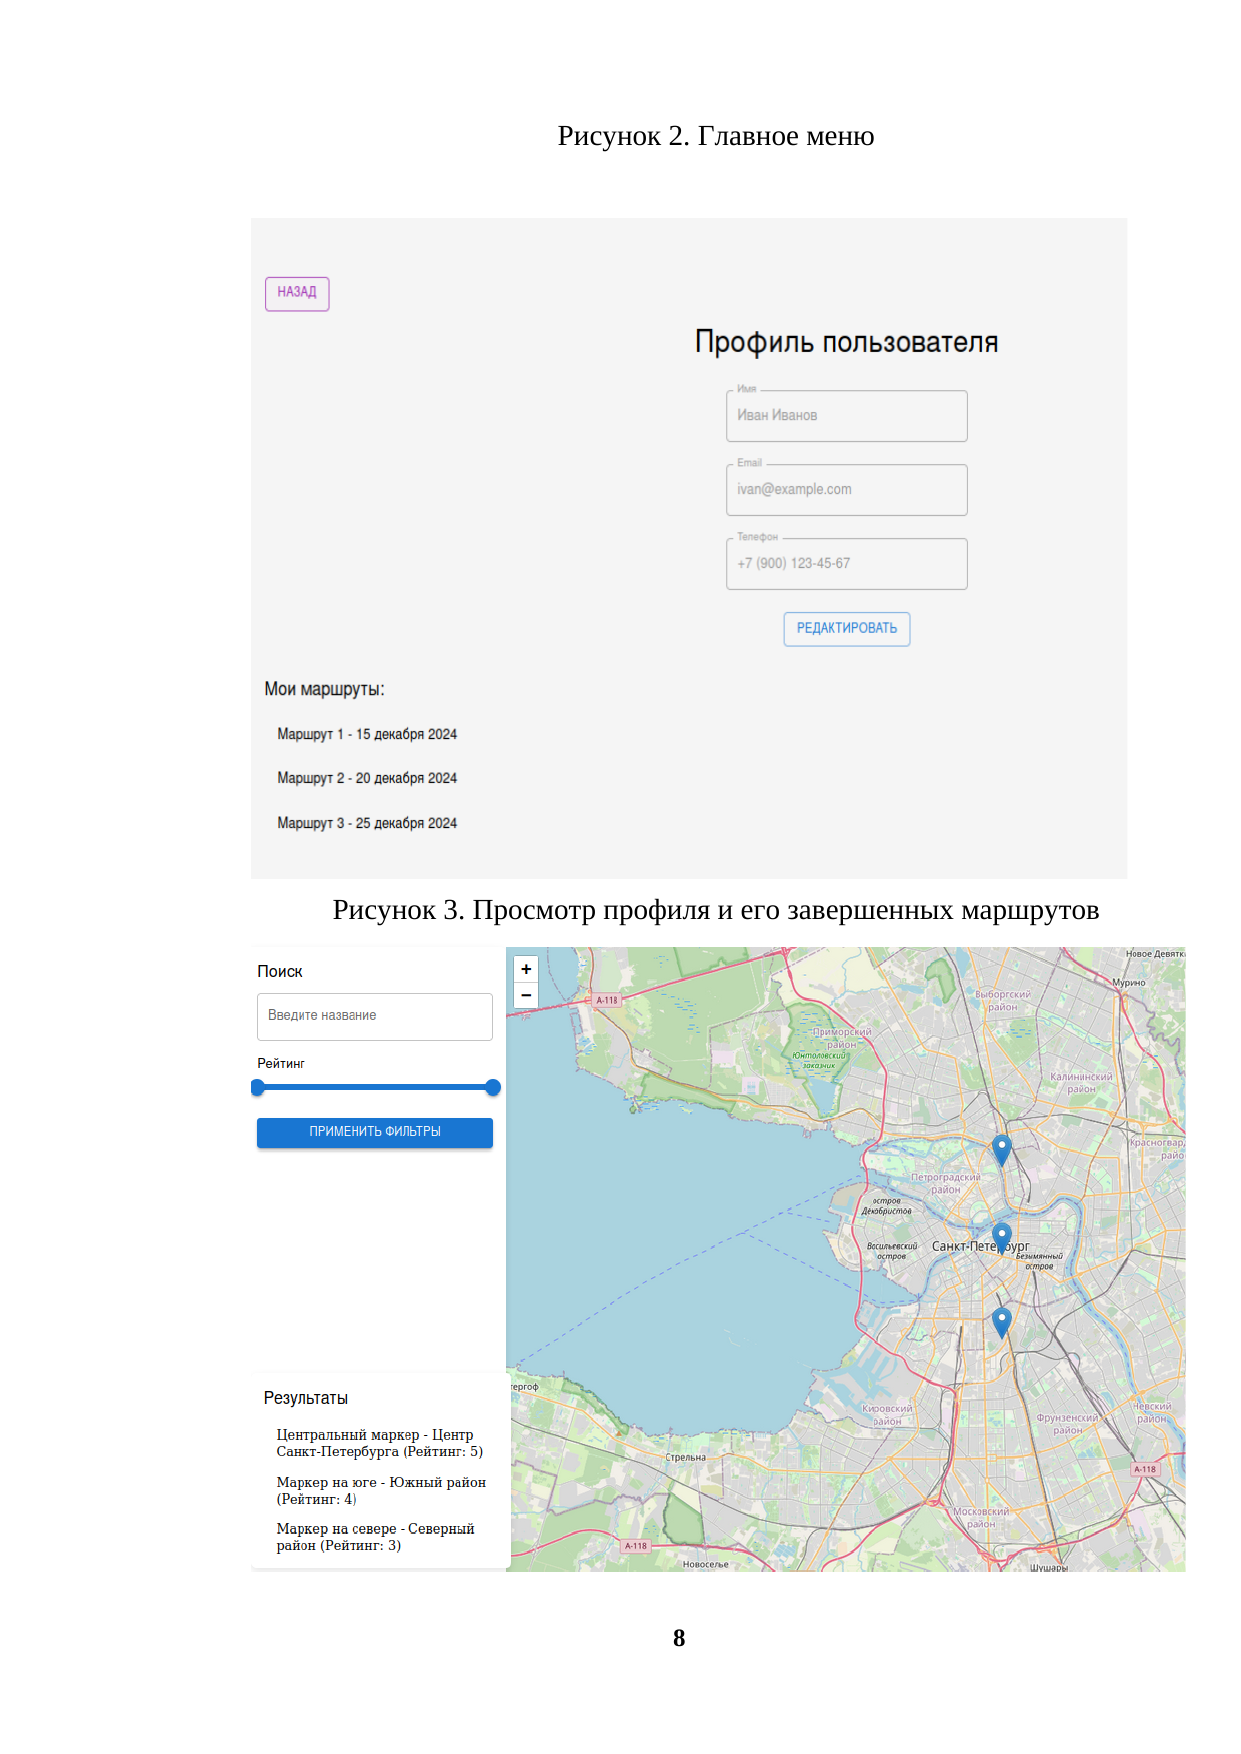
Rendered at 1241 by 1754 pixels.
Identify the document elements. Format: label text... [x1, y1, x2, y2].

picture [251, 218, 1128, 879]
text Рисунок 2. Главное меню [177, 118, 1181, 152]
text Рисунок 3. Просмотр профиля и его завершенных маршрутов [177, 892, 1181, 926]
picture [251, 942, 1186, 1572]
